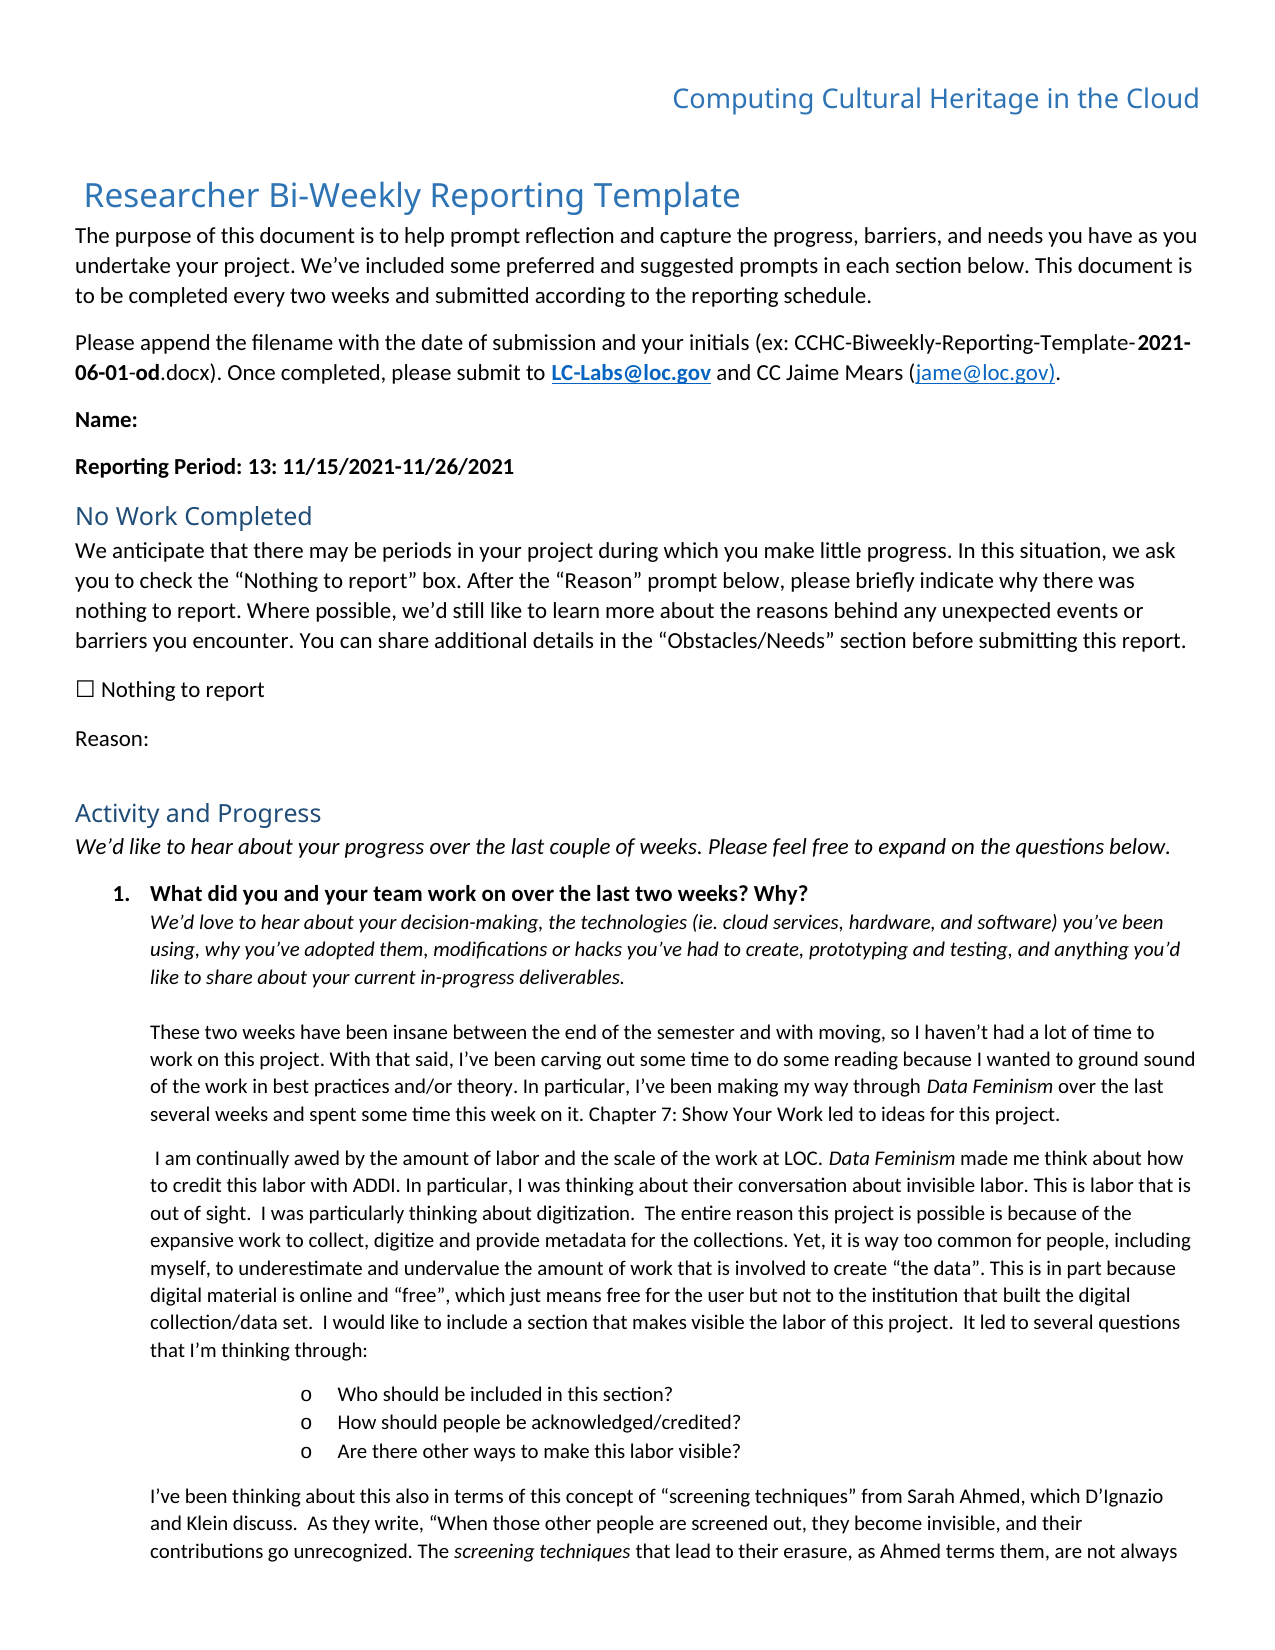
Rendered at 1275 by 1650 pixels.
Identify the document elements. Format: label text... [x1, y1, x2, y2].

subtitle Activity and Progress [75, 795, 1200, 829]
list Who should be included in this section? [300, 1381, 1200, 1407]
text We’d like to hear about your progress over the last couple of weeks. Please feel free to expand on the questions below. [75, 832, 1200, 860]
text Reporting Period: [75, 452, 1200, 480]
subtitle Researcher Bi-Weekly Reporting Template [75, 172, 1200, 217]
list Are there other ways to make this labor visible? [300, 1438, 1200, 1464]
text Reason: [75, 724, 1200, 752]
text Please append the filename with the date of submission and your initials (ex: CCHC-Biweekly-Reporting-Template-2021-06-01-od.docx). Once completed, please submit to LC-Labs@loc.gov and CC Jaime Mears (jame@loc.gov). [75, 328, 1200, 386]
list What did you and your team work on over the last two weeks? Why? [112, 879, 1200, 907]
subtitle No Work Completed [75, 499, 1200, 533]
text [150, 1483, 1200, 1563]
text Name: [75, 405, 1200, 433]
text The purpose of this document is to help prompt reflection and capture the progress, barriers, and needs you have as you undertake your project. We’ve included some preferred and suggested prompts in each section below. This document is to be completed every two weeks and submitted according to the reporting schedule. [75, 221, 1200, 309]
text We anticipate that there may be periods in your project during which you make little progress. In this situation, we ask you to check the “Nothing to report” box. After the “Reason” prompt below, please briefly indicate why there was nothing to report. Where possible, we’d still like to learn more about the reasons behind any unexpected events or barriers you encounter. You can share additional details in the “Obstacles/Needs” section before submitting this report. [75, 536, 1200, 654]
list These two weeks have been insane between the end of the semester and with moving, so I haven’t had a lot of time to work on this project. With that said, I’ve been carving out some time to do some reading because I wanted to ground sound of the work in best practices and/or theory. In particular, I’ve been making my way through Data Feminism over the last several weeks and spent some time this week on it. Chapter 7: Show Your Work led to ideas for this project. [150, 1019, 1200, 1126]
text I am continually awed by the amount of labor and the scale of the work at LOC. Data Feminism made me think about how to credit this labor with ADDI. In particular, I was thinking about their conversation about invisible labor. This is labor that is out of sight. I was particularly thinking about digitization. The entire reason this project is possible is because of the expansive work to collect, digitize and provide metadata for the collections. Yet, it is way too common for people, including myself, to underestimate and undervalue the amount of work that is involved to create “the data”. This is in part because digital material is online and “free”, which just means free for the user but not to the institution that built the digital collection/data set. I would like to include a section that makes visible the labor of this project. It led to several questions that I’m thinking through: [150, 1145, 1200, 1362]
text Nothing to report [75, 673, 1200, 704]
list How should people be acknowledged/credited? [300, 1409, 1200, 1436]
list We’d love to hear about your decision-making, the technologies (ie. cloud services, hardware, and software) you’ve been using, why you’ve adopted them, modifications or hacks you’ve had to create, prototyping and testing, and anything you’d like to share about your current in-progress deliverables. [150, 909, 1200, 989]
